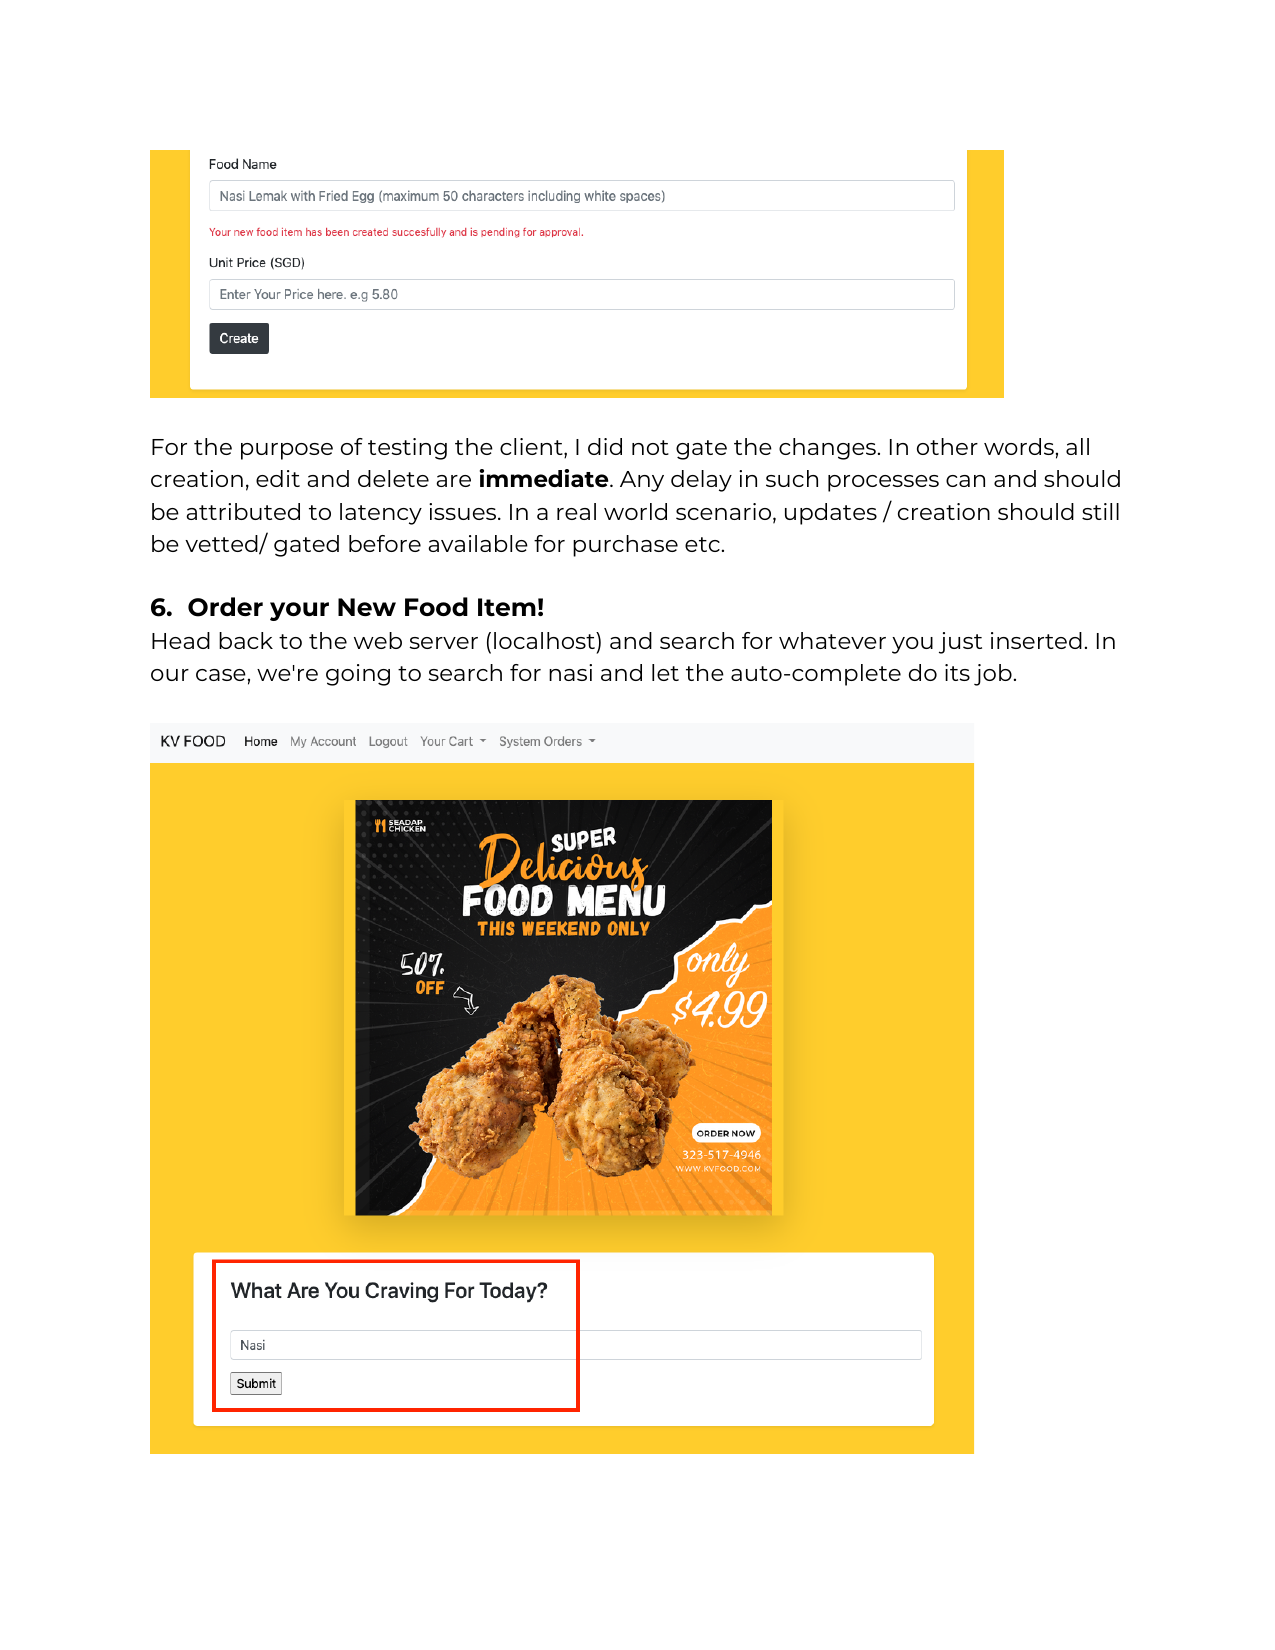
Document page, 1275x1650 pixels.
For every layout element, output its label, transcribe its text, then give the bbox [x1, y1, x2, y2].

picture [150, 723, 975, 1454]
text Head back to the web server (localhost) and search for whatever you just inserted. In our case, we're going to search for nasi and let the auto-complete do its job. [150, 627, 1125, 687]
list Order your New Food Item! [150, 592, 1125, 622]
text For the purpose of testing the client, I did not gate the changes. In other words, all creation, edit and delete are immediate. Any delay in such processes can and should be attributed to latency issues. In a real world scenario, updates / creation should still be vetted/ gated before available for purchase etc. [150, 434, 1125, 588]
picture [150, 150, 1004, 398]
